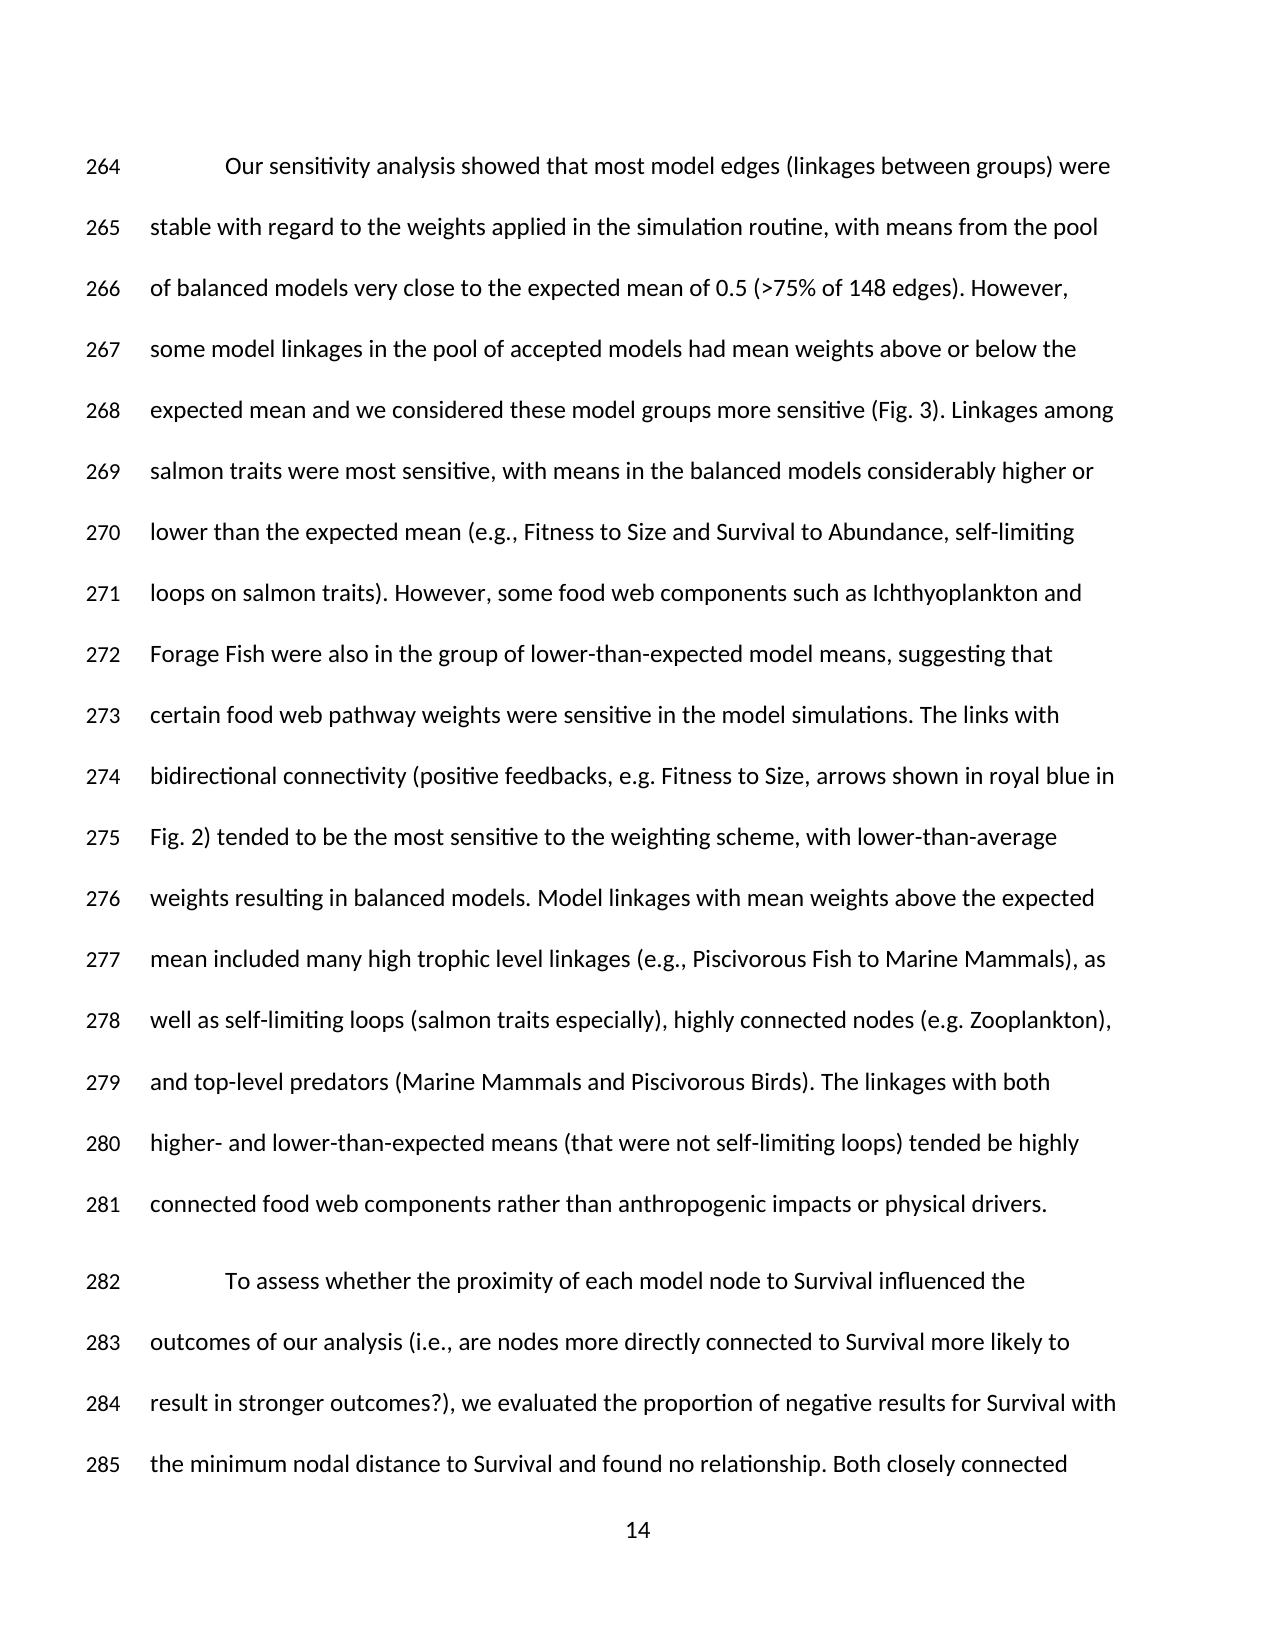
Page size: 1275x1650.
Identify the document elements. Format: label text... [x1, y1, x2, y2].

text Our sensitivity analysis showed that most model edges (linkages between groups) were stable with regard to the weights applied in the simulation routine, with means from the pool of balanced models very close to the expected mean of 0.5 (>75% of 148 edges). However, some model linkages in the pool of accepted models had mean weights above or below the expected mean and we considered these model groups more sensitive (Fig. 3). Linkages among salmon traits were most sensitive, with means in the balanced models considerably higher or lower than the expected mean (e.g., Fitness to Size and Survival to Abundance, self-limiting loops on salmon traits). However, some food web components such as Ichthyoplankton and Forage Fish were also in the group of lower-than-expected model means, suggesting that certain food web pathway weights were sensitive in the model simulations. The links with bidirectional connectivity (positive feedbacks, e.g. Fitness to Size, arrows shown in royal blue in Fig. 2) tended to be the most sensitive to the weighting scheme, with lower-than-average weights resulting in balanced models. Model linkages with mean weights above the expected mean included many high trophic level linkages (e.g., Piscivorous Fish to Marine Mammals), as well as self-limiting loops (salmon traits especially), highly connected nodes (e.g. Zooplankton), and top-level predators (Marine Mammals and Piscivorous Birds). The linkages with both higher- and lower-than-expected means (that were not self-limiting loops) tended be highly connected food web components rather than anthropogenic impacts or physical drivers. [150, 150, 1125, 1218]
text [150, 1265, 1125, 1479]
